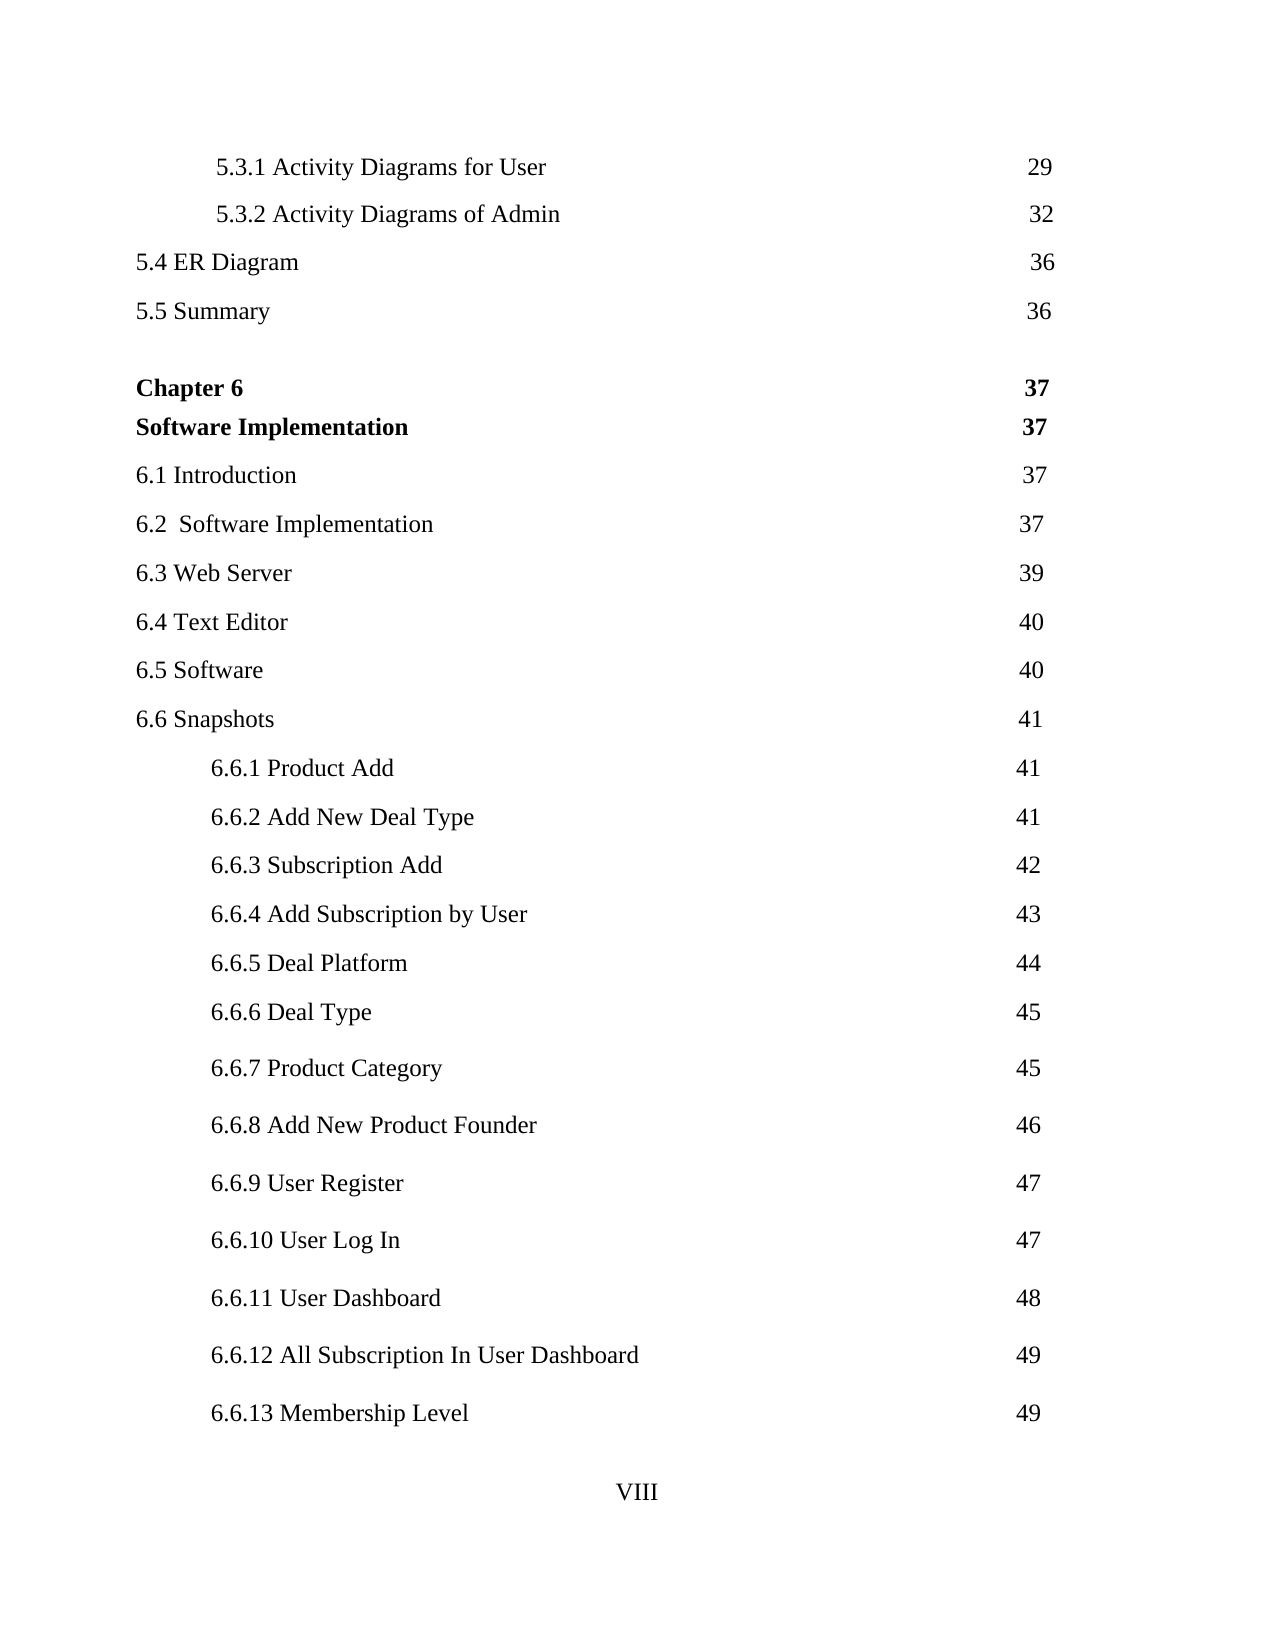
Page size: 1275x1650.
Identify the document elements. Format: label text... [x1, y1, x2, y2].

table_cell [136, 1039, 1275, 1441]
table_cell 5.3.2 Activity Diagrams of Admin 32 [136, 194, 1275, 241]
table_cell 5.3.1 Activity Diagrams for User 29 [136, 146, 1275, 194]
table_cell 5.4 ER Diagram 36 5.5 Summary 36 Chapter 6 37 Software Implementation 37 6.1 Introduction 37 6.2 Software Implementation 37 6.3 Web Server 39 6.4 Text Editor 40 6.5 Software 40 6.6 Snapshots 41 6.6.1 Product Add 41 6.6.2 Add New Deal Type 41 6.6.3 Subscription Add 42 6.6.4 Add Subscription by User 43 6.6.5 Deal Platform 44 6.6.6 Deal Type 45 [136, 241, 1275, 1038]
